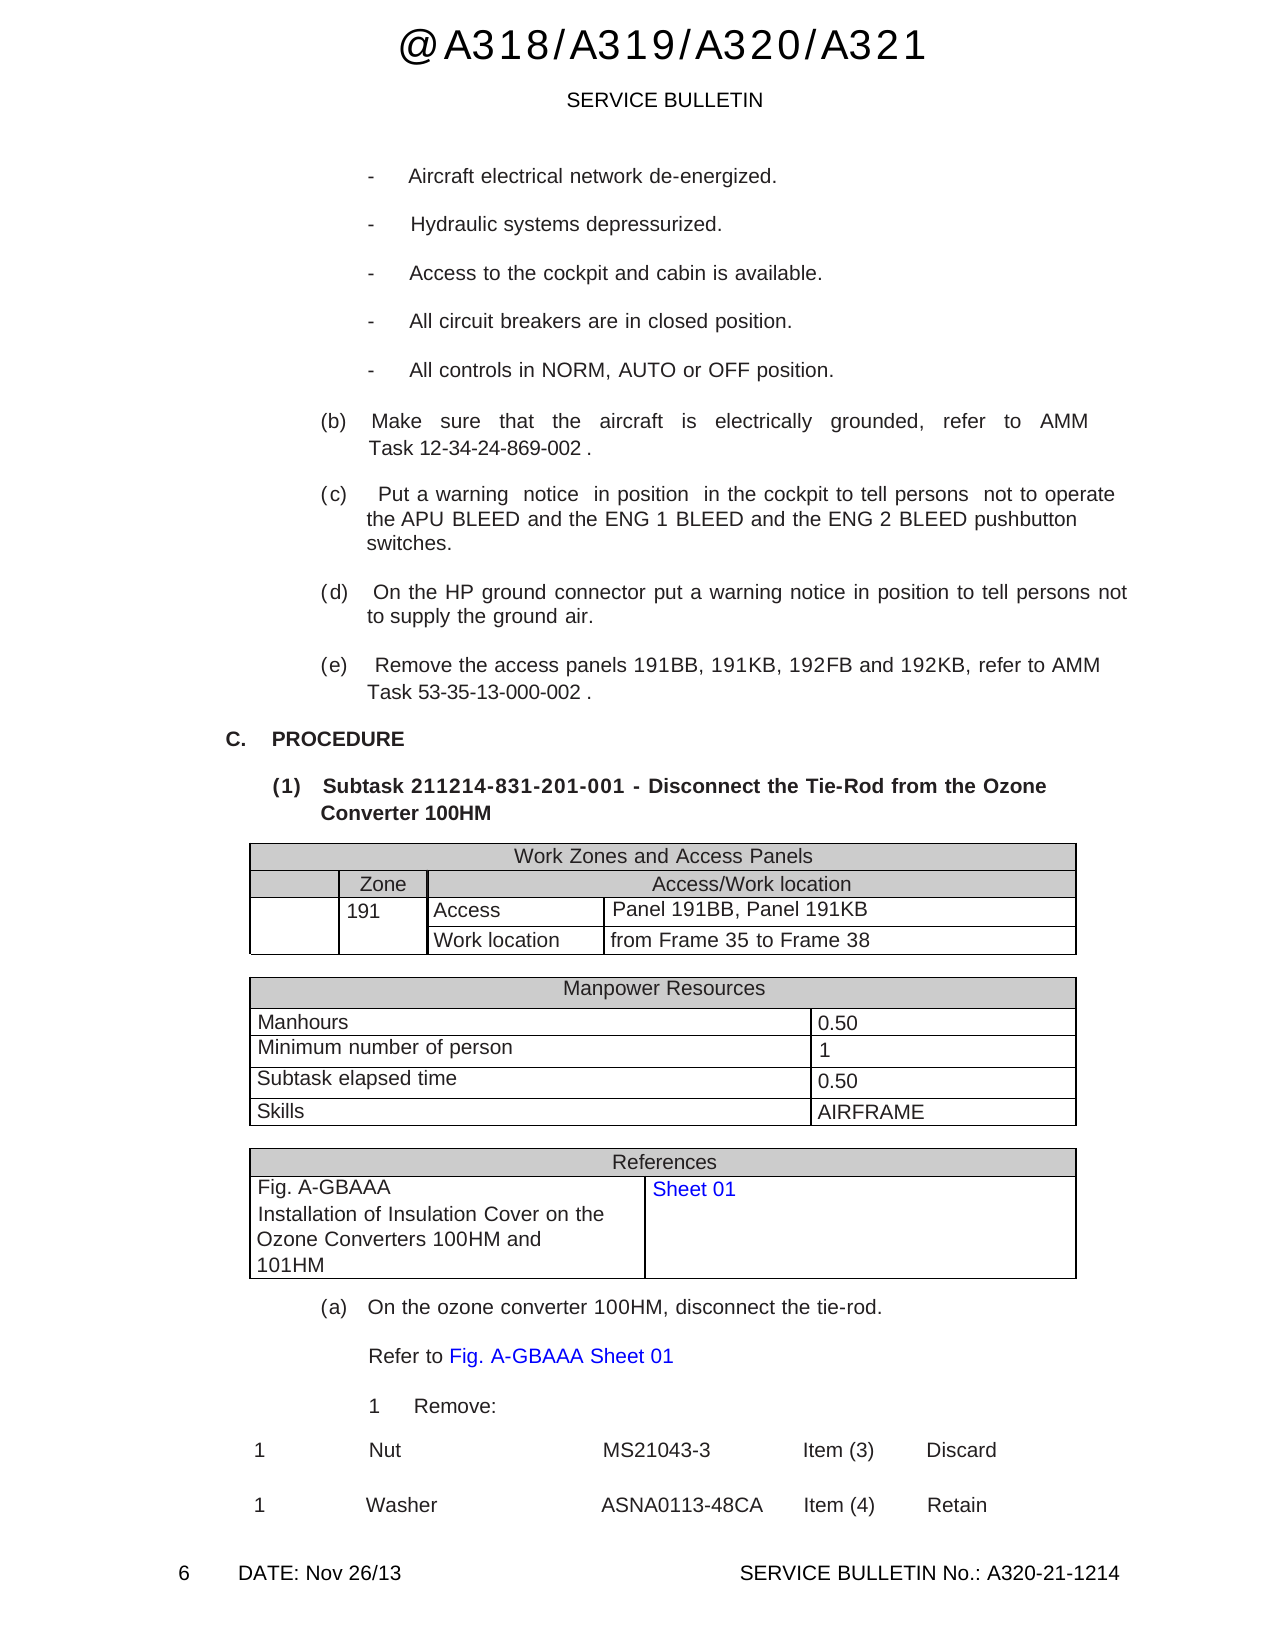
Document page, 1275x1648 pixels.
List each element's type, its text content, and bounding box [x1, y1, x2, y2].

table_cell 191 [340, 898, 426, 954]
text (d) On the HP ground connector put a warning notice in position to tell persons not to supply the ground air. [320, 580, 1151, 628]
text - All controls in NORM, AUTO or OFF position. [367, 360, 1151, 385]
text - Aircraft electrical network de-energized. [367, 166, 1151, 190]
text C. PROCEDURE [225, 731, 1151, 750]
text - Hydraulic systems depressurized. [367, 214, 1151, 239]
table_cell Skills [251, 1099, 810, 1125]
table_cell AIRFRAME [812, 1099, 1075, 1125]
table_cell Work location [429, 927, 603, 954]
table_cell Fig. A-GBAAA Installation of Insulation Cover on the Ozone Converters 100HM and 101HM [251, 1177, 644, 1278]
table_cell Manhours [251, 1009, 810, 1035]
text @A318/A319/A320/A321 [397, 31, 1151, 66]
table_cell Zone [340, 871, 426, 897]
table_cell 0.50 [812, 1068, 1075, 1097]
table_cell [251, 898, 338, 954]
text - Access to the cockpit and cabin is available. [367, 263, 1151, 287]
table_cell from Frame 35 to Frame 38 [605, 927, 1075, 954]
table_cell Access/Work location [429, 871, 1075, 897]
table_header Work Zones and Access Panels [251, 844, 1075, 870]
table_cell Minimum number of person [251, 1036, 810, 1066]
text (1) Subtask 211214-831-201-001 - Disconnect the Tie-Rod from the Ozone Converter 100HM [272, 774, 1151, 825]
table_cell 0.50 [812, 1009, 1075, 1035]
text 1 Nut MS21043-3 Item (3) Discard [254, 1440, 1151, 1465]
table_header Manpower Resources [251, 978, 1075, 1008]
text (b) Make sure that the aircraft is electrically grounded, refer to AMM Task 12-34-24-869-002 . [320, 409, 1151, 460]
table_cell Access [429, 898, 603, 926]
text (c) Put a warning notice in position in the cockpit to tell persons not to operate the APU BLEED and the ENG 1 BLEED and the ENG 2 BLEED pushbutton switches. [320, 482, 1151, 555]
text 1 Remove: [368, 1394, 1151, 1419]
text SERVICE BULLETIN [566, 92, 1151, 112]
table_cell Sheet 01 [646, 1177, 1075, 1278]
text Refer to Fig. A-GBAAA Sheet 01 [368, 1346, 1151, 1370]
text (a) On the ozone converter 100HM, disconnect the tie-rod. [320, 1297, 1151, 1322]
text 6 DATE: Nov 26/13 SERVICE BULLETIN No.: A320-21-1214 [178, 1561, 1151, 1585]
table_cell 1 [812, 1036, 1075, 1066]
table_cell Panel 191BB, Panel 191KB [605, 898, 1075, 926]
table_cell Subtask elapsed time [251, 1068, 810, 1097]
table_header References [251, 1149, 1075, 1176]
text 1 Washer ASNA0113-48CA Item (4) Retain [254, 1496, 1151, 1520]
text - All circuit breakers are in closed position. [367, 312, 1151, 336]
table_cell [251, 871, 338, 897]
text (e) Remove the access panels 191BB, 191KB, 192FB and 192KB, refer to AMM Task 53-35-13-000-002 . [320, 653, 1151, 704]
